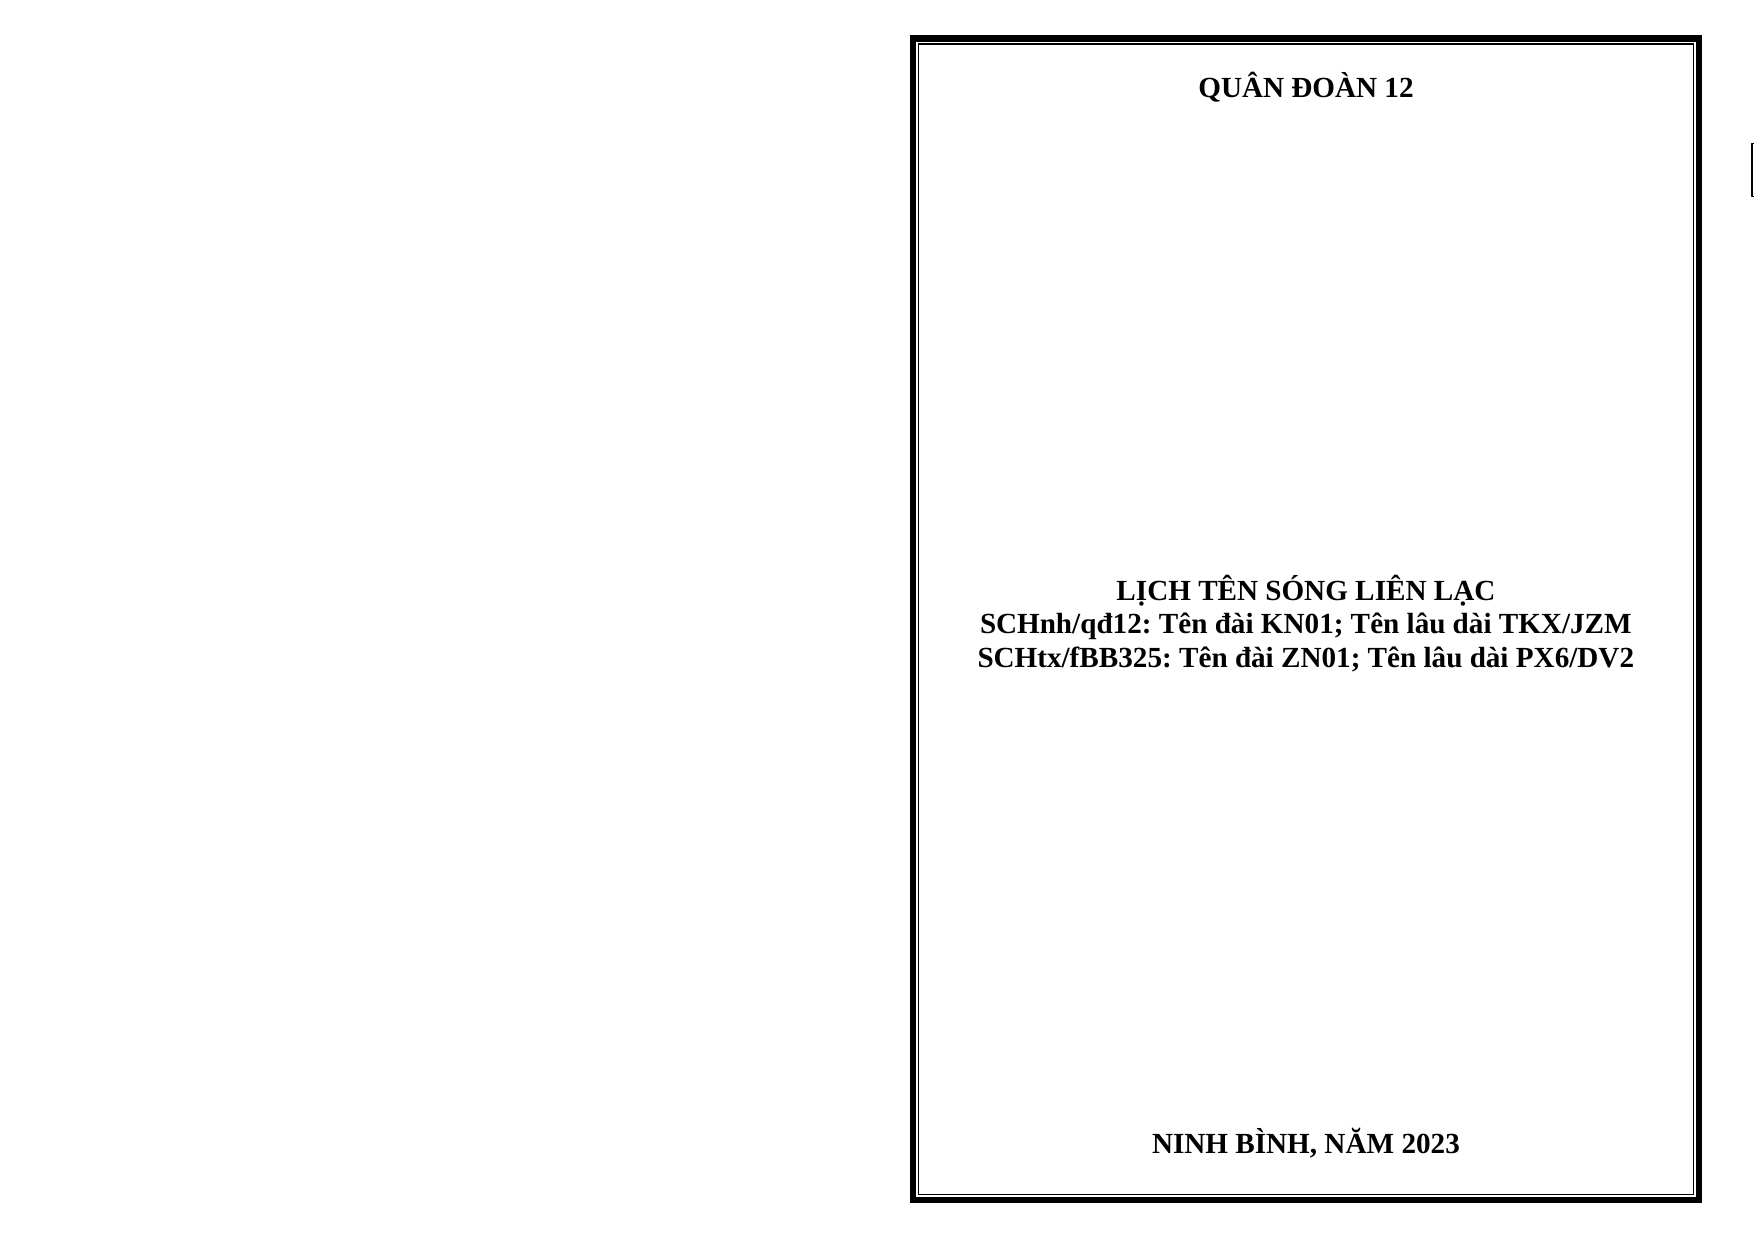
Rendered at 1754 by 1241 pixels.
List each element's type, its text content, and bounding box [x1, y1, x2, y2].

table_header QUÂN ĐOÀN 12 LỊCH TÊN SÓNG LIÊN LẠC SCHnh/qđ12: Tên đài KN01; Tên lâu dài TKX/JZM SCHtx/fBB325: Tên đài ZN01; Tên lâu dài PX6/DV2 NINH BÌNH, NĂM 2023 [919, 45, 1693, 1193]
